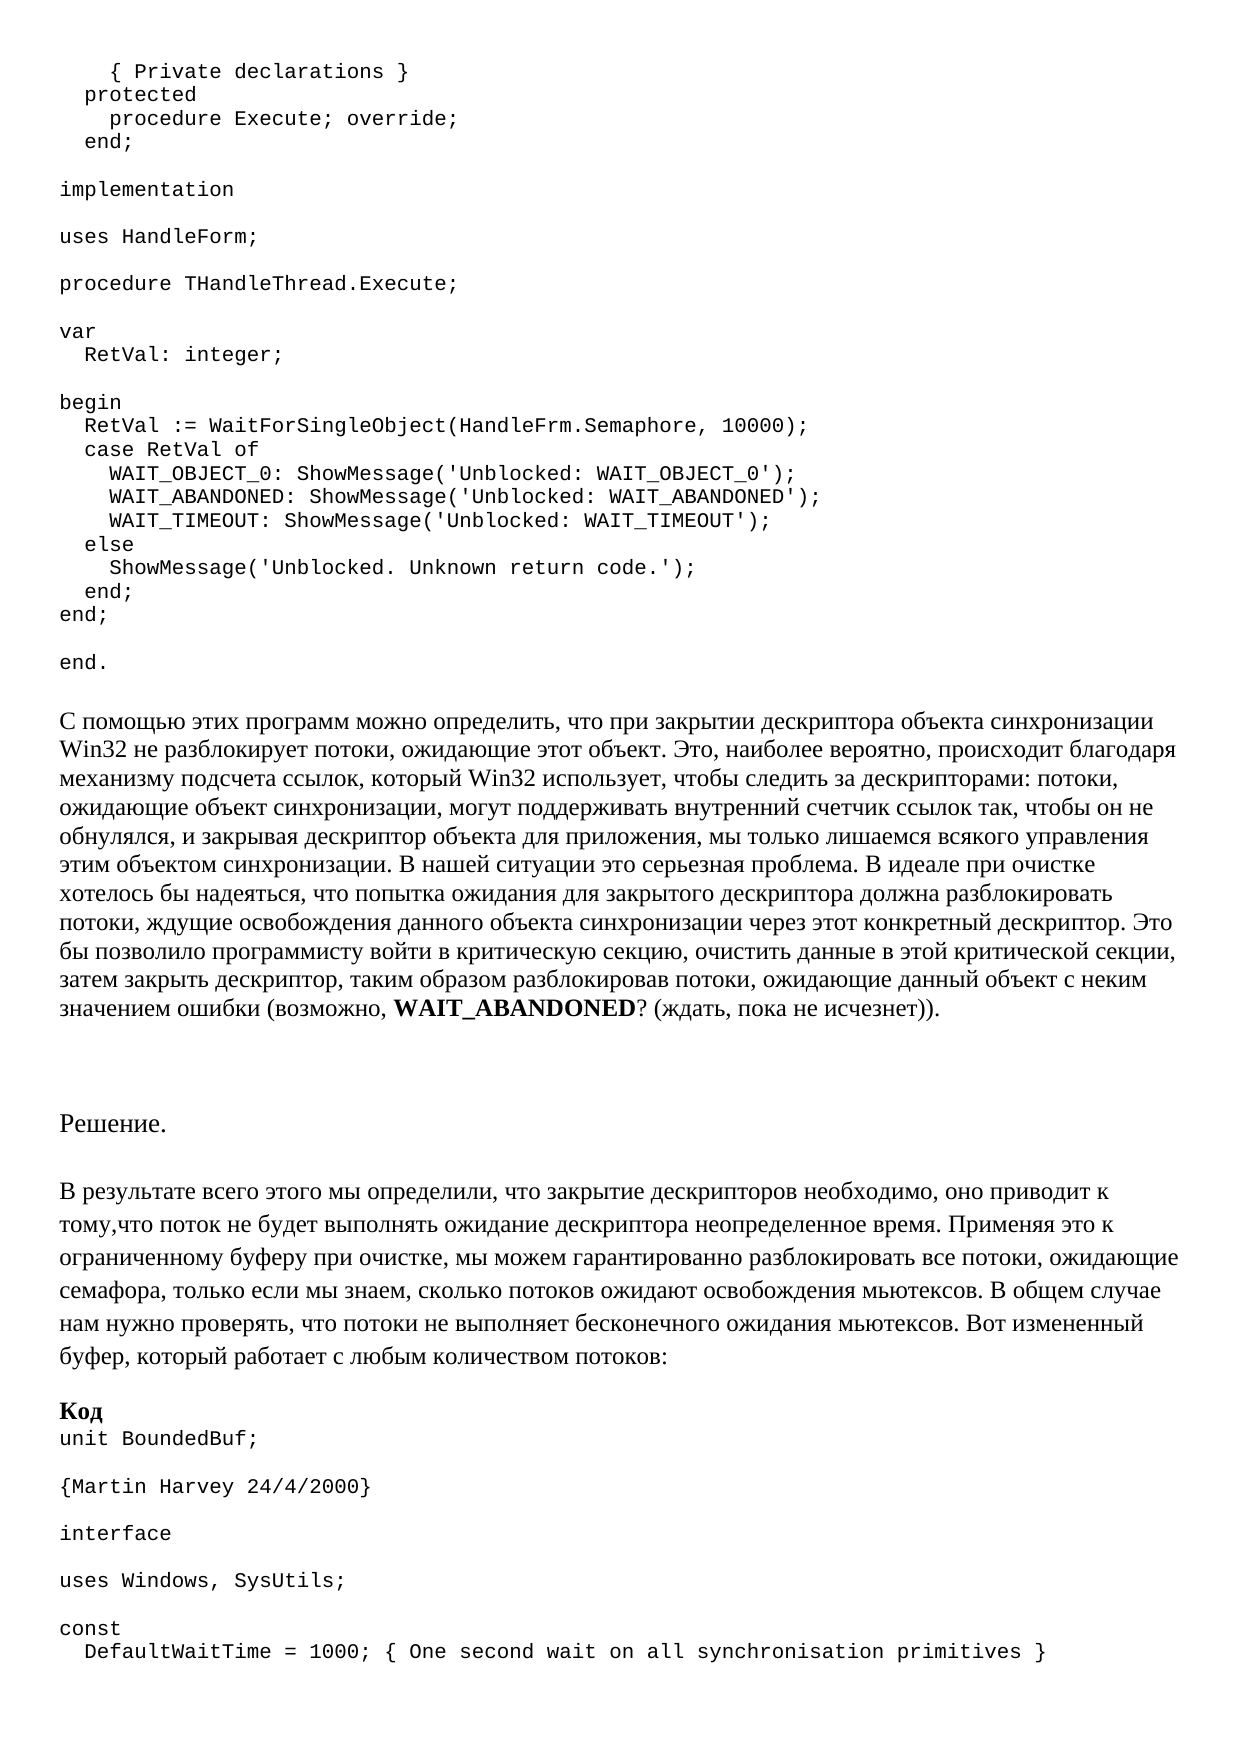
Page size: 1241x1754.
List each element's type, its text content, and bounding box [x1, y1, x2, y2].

text Решение. В результате всего этого мы определили, что закрытие дескрипторов необходимо, оно приводит к тому,что поток не будет выполнять ожидание дескриптора неопределенное время. Применяя это к ограниченному буферу при очистке, мы можем гарантированно разблокировать все потоки, ожидающие семафора, только если мы знаем, сколько потоков ожидают освобождения мьютексов. В общем случае нам нужно проверять, что потоки не выполняет бесконечного ожидания мьютексов. Вот измененный буфер, который работает с любым количеством потоков: [59, 1107, 1181, 1370]
table_header Код [58, 1395, 1073, 1427]
text С помощью этих программ можно определить, что при закрытии дескриптора объекта синхронизации Win32 не разблокирует потоки, ожидающие этот объект. Это, наиболее вероятно, происходит благодаря механизму подсчета ссылок, который Win32 использует, чтобы следить за дескрипторами: потоки, ожидающие объект синхронизации, могут поддерживать внутренний счетчик ссылок так, чтобы он не обнулялся, и закрывая дескриптор объекта для приложения, мы только лишаемся всякого управления этим объектом синхронизации. В нашей ситуации это серьезная проблема. В идеале при очистке хотелось бы надеяться, что попытка ожидания для закрытого дескриптора должна разблокировать потоки, ждущие освобождения данного объекта синхронизации через этот конкретный дескриптор. Это бы позволило программисту войти в критическую секцию, очистить данные в этой критической секции, затем закрыть дескриптор, таким образом разблокировав потоки, ожидающие данный объект с неким значением ошибки (возможно, WAIT_ABANDONED? (ждать, пока не исчезнет)). [59, 677, 1181, 1107]
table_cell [58, 59, 998, 677]
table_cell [58, 1427, 1073, 1690]
